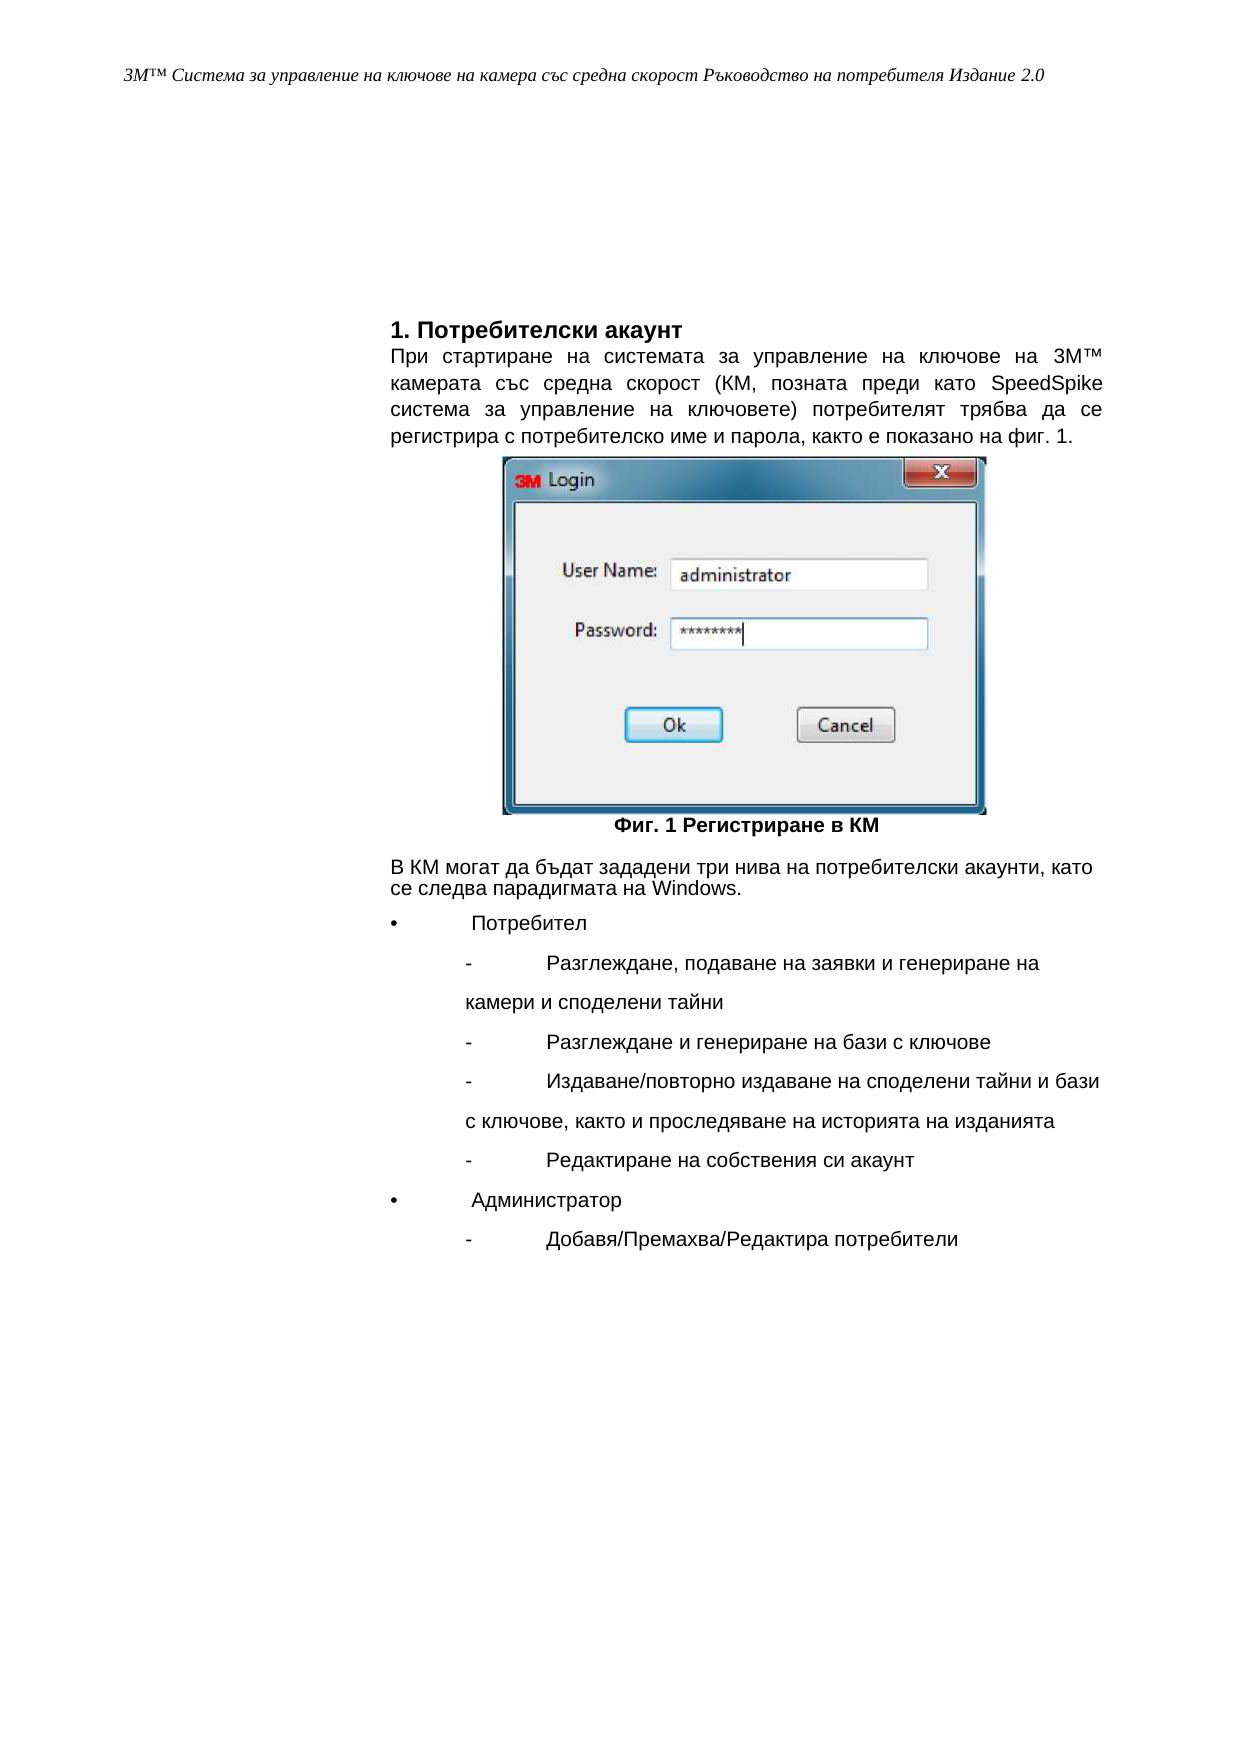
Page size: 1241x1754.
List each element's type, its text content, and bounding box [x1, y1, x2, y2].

text При стартиране на системата за управление на ключове на 3M™ камерата със средна скорост (КМ, позната преди като SpeedSpike система за управление на ключовете) потребителят трябва да се регистрира с потребителско име и парола, както е показано на фиг. 1. [390, 343, 1103, 449]
text 1. Потребителски акаунт [390, 319, 1103, 343]
text Фиг. 1 Регистриране в КМ [390, 816, 1103, 837]
list Администратор [390, 1176, 1103, 1215]
list Потребител [390, 899, 1103, 939]
picture [502, 448, 992, 816]
list Добавя/Премахва/Редактира потребители [465, 1215, 1103, 1254]
text В КМ могат да бъдат зададени три нива на потребителски акаунти, като се следва парадигмата на Windows. [390, 857, 1103, 899]
list Разглеждане, подаване на заявки и генериране на камери и споделени тайни [465, 939, 1103, 1018]
list Издаване/повторно издаване на споделени тайни и бази с ключове, както и проследяване на историята на изданията [465, 1057, 1103, 1136]
list Разглеждане и генериране на бази с ключове [465, 1018, 1103, 1057]
list Редактиране на собствения си акаунт [465, 1136, 1103, 1176]
